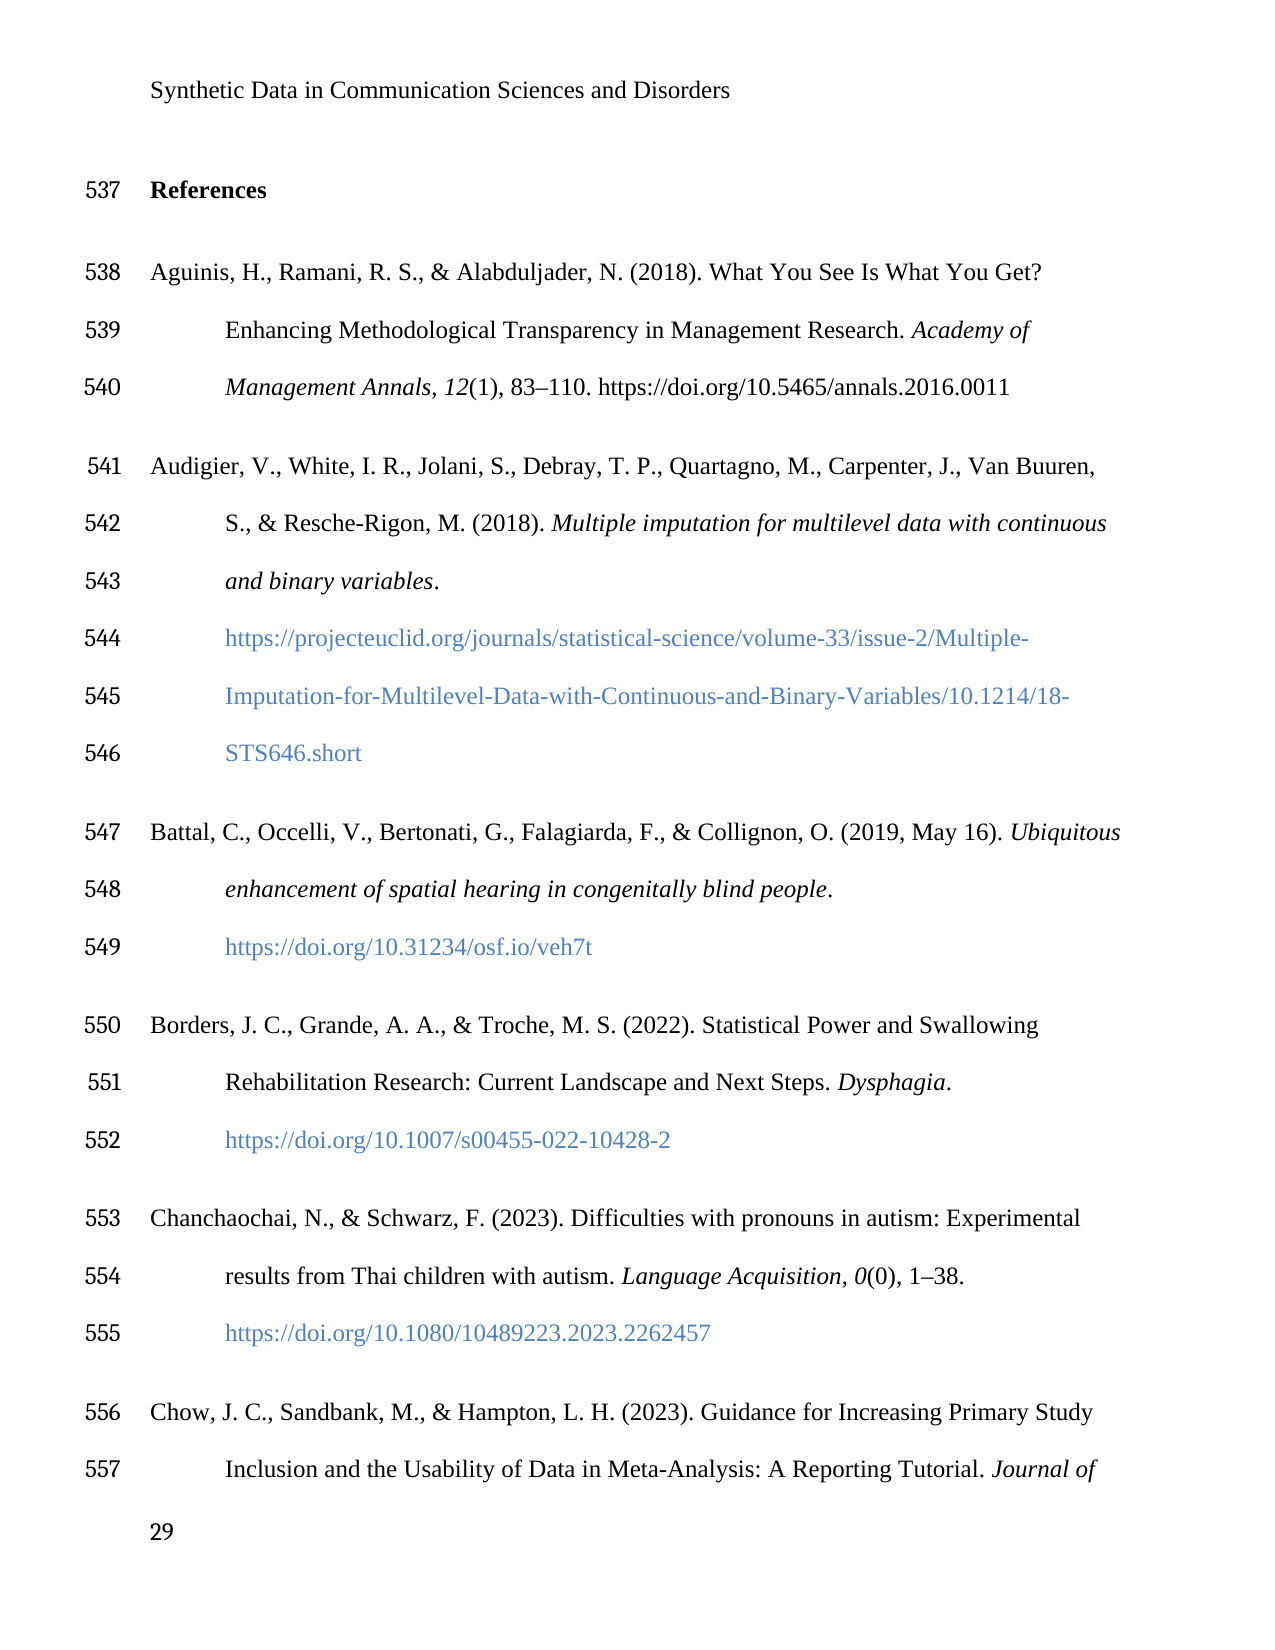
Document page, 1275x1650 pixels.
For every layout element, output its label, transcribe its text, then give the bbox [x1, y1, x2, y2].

text Audigier, V., White, I. R., Jolani, S., Debray, T. P., Quartagno, M., Carpenter, J., Van Buuren, S., & Resche-Rigon, M. (2018). Multiple imputation for multilevel data with continuous and binary variables. https://projecteuclid.org/journals/statistical-science/volume-33/issue-2/Multiple-Imputation-for-Multilevel-Data-with-Continuous-and-Binary-Variables/10.1214/18-STS646.short [150, 451, 1125, 767]
text Borders, J. C., Grande, A. A., & Troche, M. S. (2022). Statistical Power and Swallowing Rehabilitation Research: Current Landscape and Next Steps. Dysphagia. https://doi.org/10.1007/s00455-022-10428-2 [150, 1010, 1125, 1154]
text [150, 1397, 1125, 1483]
text Chanchaochai, N., & Schwarz, F. (2023). Difficulties with pronouns in autism: Experimental results from Thai children with autism. Language Acquisition, 0(0), 1–38. https://doi.org/10.1080/10489223.2023.2262457 [150, 1203, 1125, 1347]
subtitle References [150, 175, 1125, 204]
text Battal, C., Occelli, V., Bertonati, G., Falagiarda, F., & Collignon, O. (2019, May 16). Ubiquitous enhancement of spatial hearing in congenitally blind people. https://doi.org/10.31234/osf.io/veh7t [150, 817, 1125, 960]
text Aguinis, H., Ramani, R. S., & Alabduljader, N. (2018). What You See Is What You Get? Enhancing Methodological Transparency in Management Research. Academy of Management Annals, 12(1), 83–110. https://doi.org/10.5465/annals.2016.0011 [150, 257, 1125, 401]
